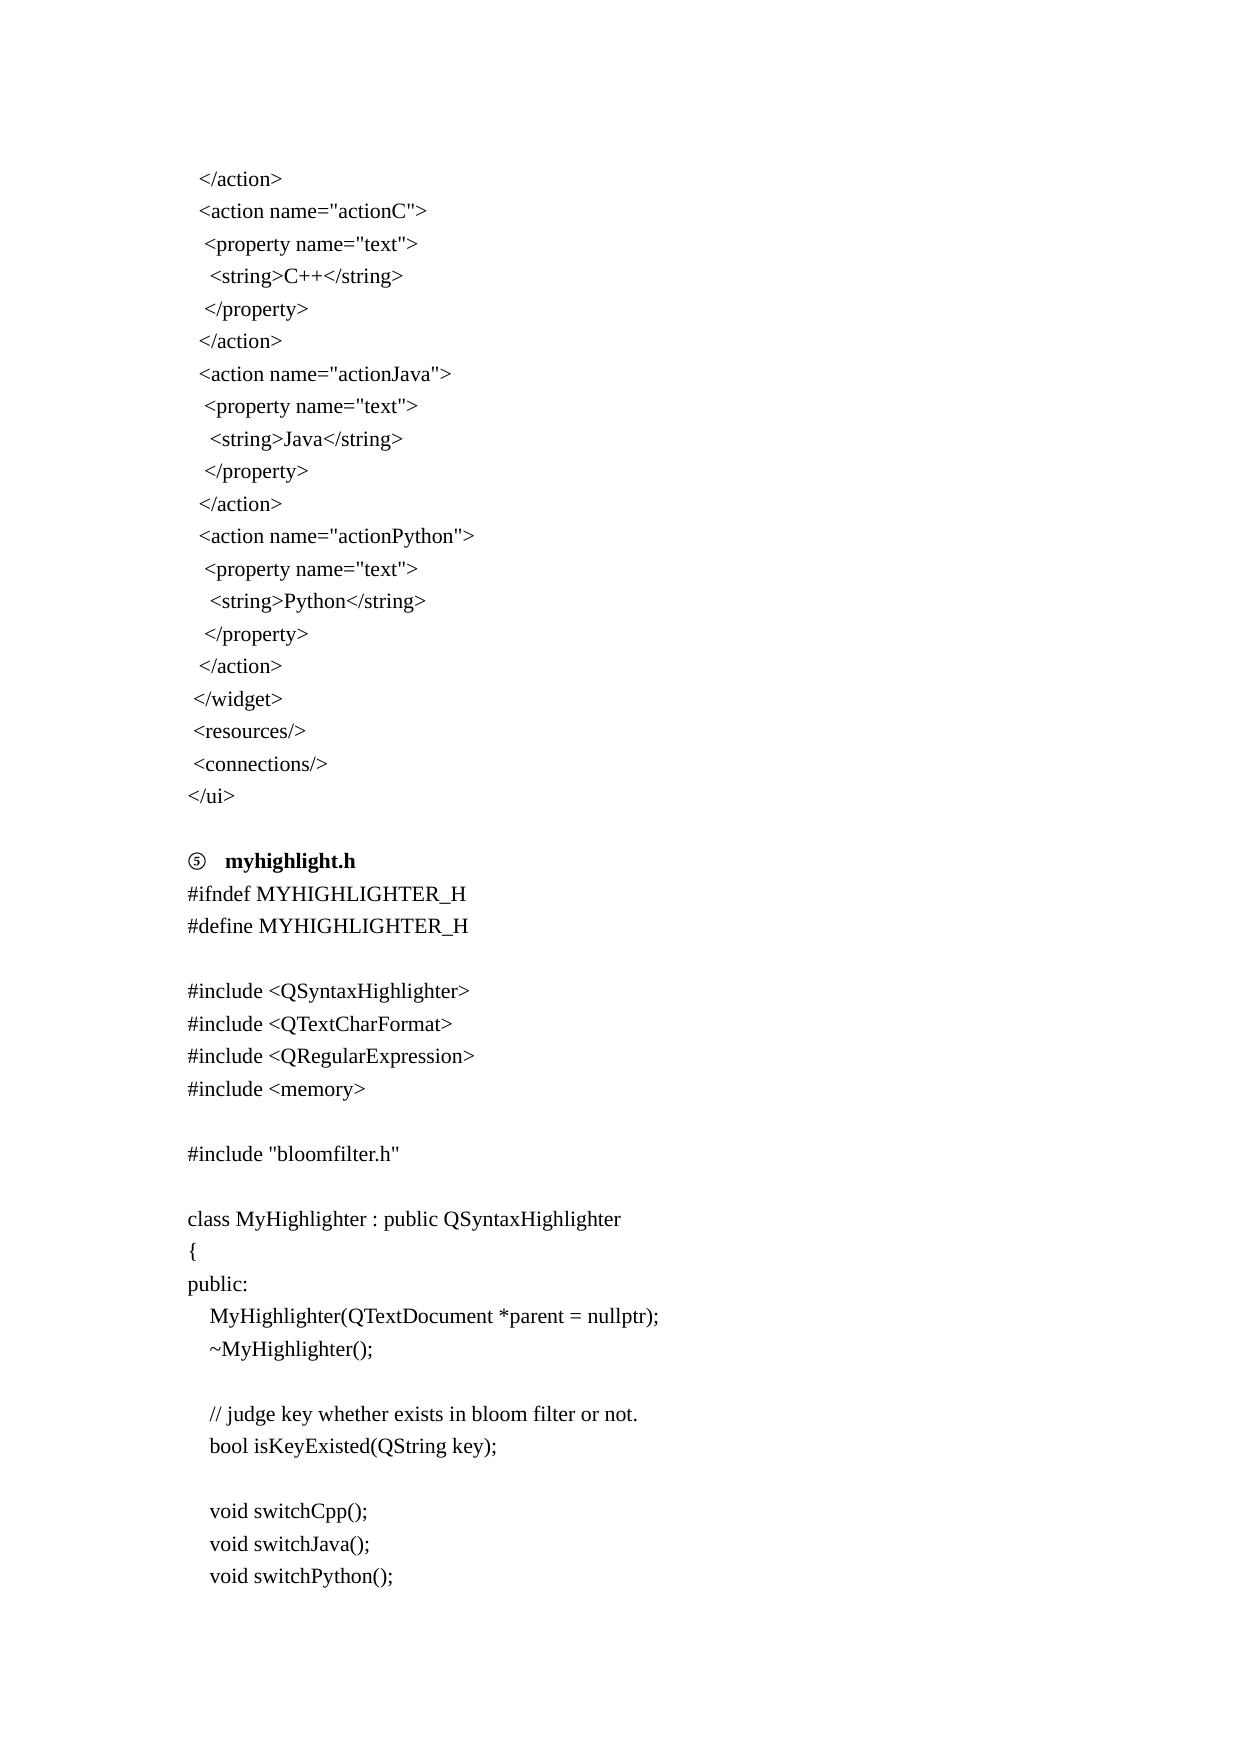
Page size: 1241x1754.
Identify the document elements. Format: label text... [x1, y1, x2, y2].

text <property name="text"> [187, 552, 1053, 584]
text ~MyHighlighter(); [187, 1332, 1053, 1364]
text </widget> [187, 682, 1053, 714]
text </ui> [187, 779, 1053, 812]
text class MyHighlighter : public QSyntaxHighlighter [187, 1202, 1053, 1234]
text public: [187, 1267, 1053, 1299]
text #ifndef MYHIGHLIGHTER_H [187, 877, 1053, 909]
text </property> [187, 454, 1053, 487]
text <connections/> [187, 747, 1053, 779]
text <property name="text"> [187, 227, 1053, 259]
text MyHighlighter(QTextDocument *parent = nullptr); [187, 1299, 1053, 1332]
text void switchCpp(); [187, 1494, 1053, 1527]
text bool isKeyExisted(QString key); [187, 1429, 1053, 1462]
text <string>Python</string> [187, 584, 1053, 617]
text </property> [187, 292, 1053, 324]
text <action name="actionPython"> [187, 519, 1053, 552]
text #include "bloomfilter.h" [187, 1137, 1053, 1169]
text // judge key whether exists in bloom filter or not. [187, 1397, 1053, 1429]
text </action> [187, 649, 1053, 682]
text </action> [187, 162, 1053, 194]
list myhighlight.h [187, 844, 1053, 877]
text #include <QTextCharFormat> [187, 1007, 1053, 1039]
text <string>Java</string> [187, 422, 1053, 454]
text <action name="actionJava"> [187, 357, 1053, 389]
text <string>C++</string> [187, 259, 1053, 292]
text </action> [187, 324, 1053, 357]
text void switchPython(); [187, 1559, 1053, 1592]
text <resources/> [187, 714, 1053, 747]
text #define MYHIGHLIGHTER_H [187, 909, 1053, 942]
text #include <QSyntaxHighlighter> [187, 974, 1053, 1007]
text #include <memory> [187, 1072, 1053, 1104]
text <property name="text"> [187, 389, 1053, 422]
text { [187, 1234, 1053, 1267]
text </property> [187, 617, 1053, 649]
text void switchJava(); [187, 1527, 1053, 1559]
text <action name="actionC"> [187, 194, 1053, 227]
text #include <QRegularExpression> [187, 1039, 1053, 1072]
text </action> [187, 487, 1053, 519]
